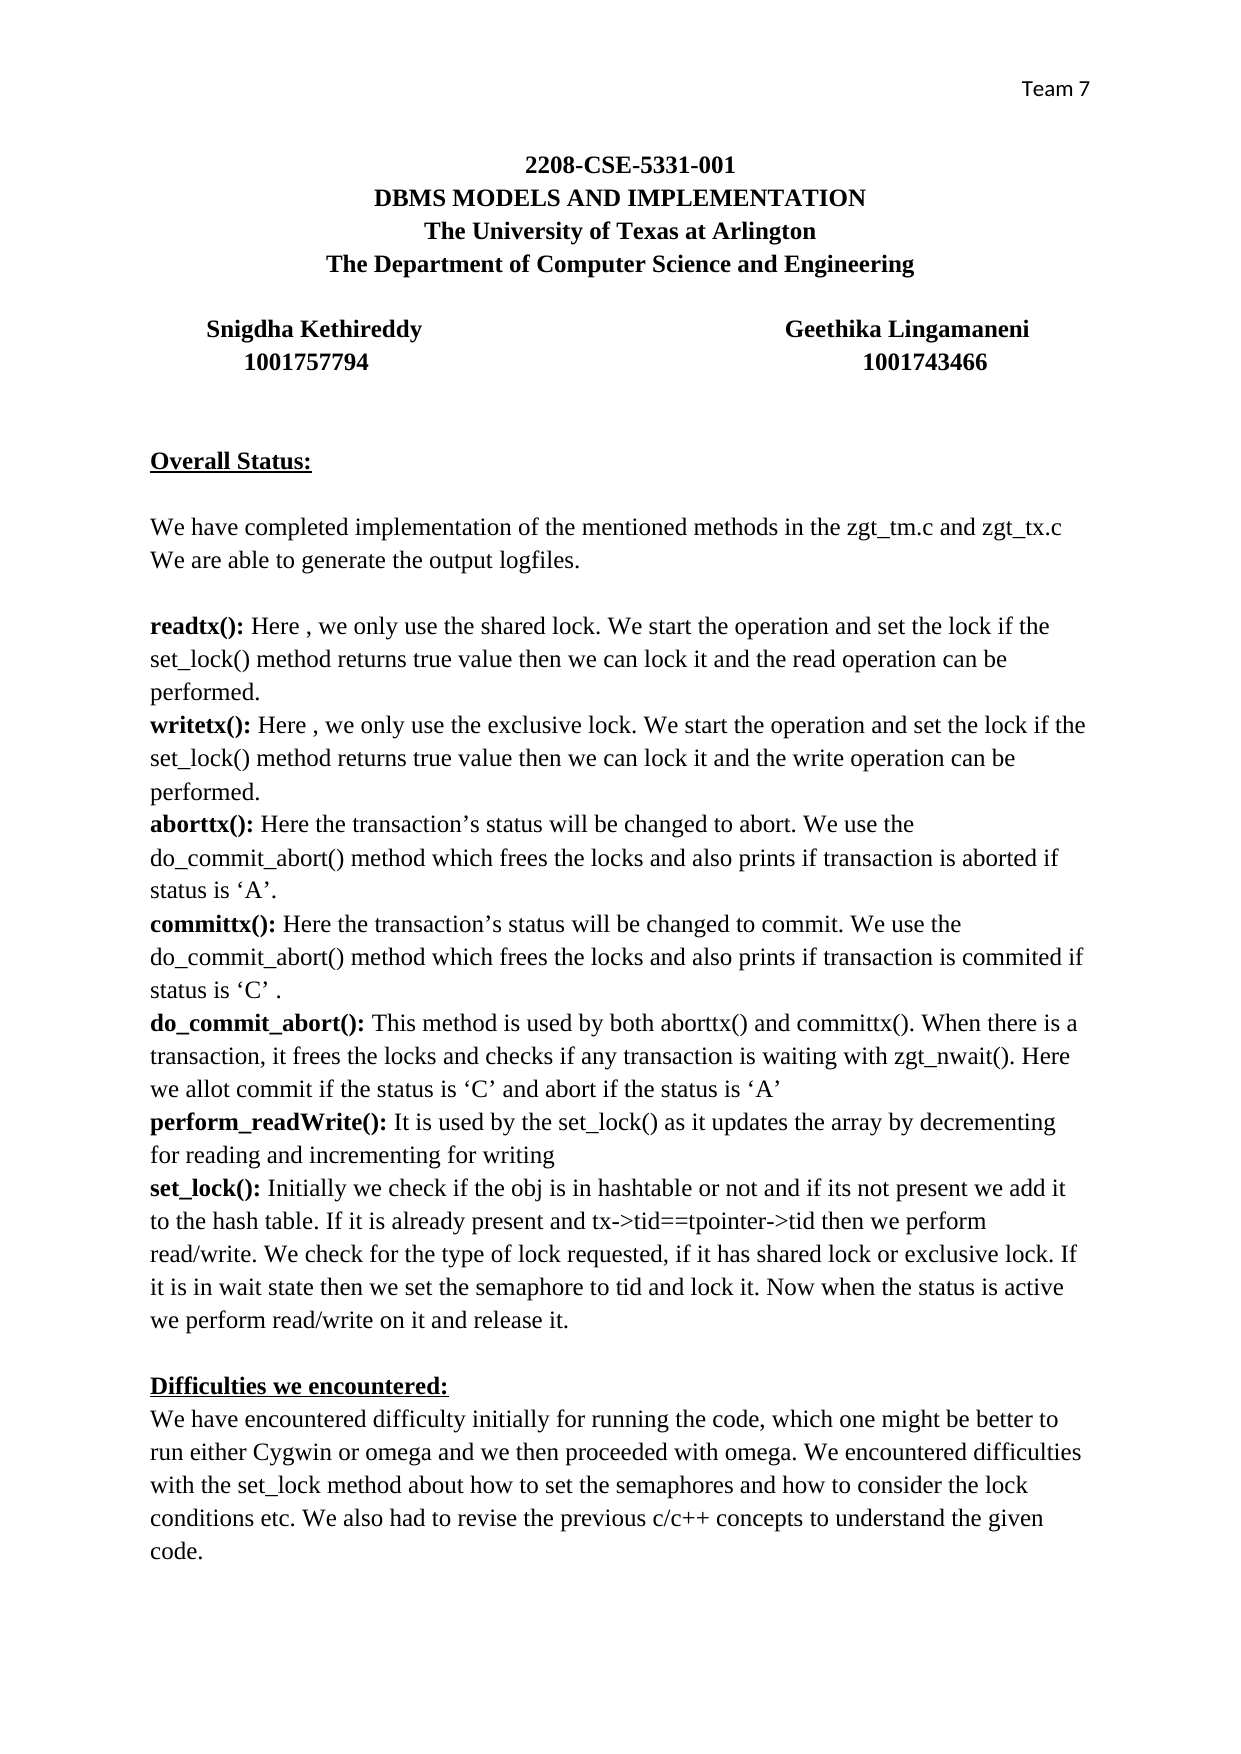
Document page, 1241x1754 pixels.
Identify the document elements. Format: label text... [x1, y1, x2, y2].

text 1001757794 1001743466 [150, 347, 1090, 376]
text The University of Texas at Arlington [150, 216, 1090, 245]
text perform_readWrite(): It is used by the set_lock() as it updates the array by decrementing for reading and incrementing for writing [150, 1107, 1090, 1168]
text Overall Status: [150, 446, 1090, 475]
text 2208-CSE-5331-001 [450, 150, 1090, 179]
text do_commit_abort(): This method is used by both aborttx() and committx(). When there is a transaction, it frees the locks and checks if any transaction is waiting with zgt_nwait(). Here we allot commit if the status is ‘C’ and abort if the status is ‘A’ [150, 1008, 1090, 1102]
text We have completed implementation of the mentioned methods in the zgt_tm.c and zgt_tx.c We are able to generate the output logfiles. [150, 512, 1090, 574]
text writetx(): Here , we only use the exclusive lock. We start the operation and set the lock if the set_lock() method returns true value then we can lock it and the write operation can be performed. [150, 711, 1090, 805]
text DBMS MODELS AND IMPLEMENTATION [150, 183, 1090, 212]
text We have encountered difficulty initially for running the code, which one might be better to run either Cygwin or omega and we then proceeded with omega. We encountered difficulties with the set_lock method about how to set the semaphores and how to consider the lock conditions etc. We also had to revise the previous c/c++ concepts to understand the given code. [150, 1404, 1090, 1565]
text readtx(): Here , we only use the shared lock. We start the operation and set the lock if the set_lock() method returns true value then we can lock it and the read operation can be performed. [150, 611, 1090, 706]
text set_lock(): Initially we check if the obj is in hashtable or not and if its not present we add it to the hash table. If it is already present and tx->tid==tpointer->tid then we perform read/write. We check for the type of lock requested, if it has shared lock or exclusive lock. If it is in wait state then we set the semaphore to tid and lock it. Now when the status is active we perform read/write on it and release it. [150, 1173, 1090, 1334]
text aborttx(): Here the transaction’s status will be changed to abort. We use the do_commit_abort() method which frees the locks and also prints if transaction is aborted if status is ‘A’. [150, 809, 1090, 904]
text Snigdha Kethireddy Geethika Lingamaneni [150, 314, 1090, 343]
text committx(): Here the transaction’s status will be changed to commit. We use the do_commit_abort() method which frees the locks and also prints if transaction is commited if status is ‘C’ . [150, 909, 1090, 1003]
text The Department of Computer Science and Engineering [150, 249, 1090, 278]
text Difficulties we encountered: [150, 1371, 1090, 1400]
